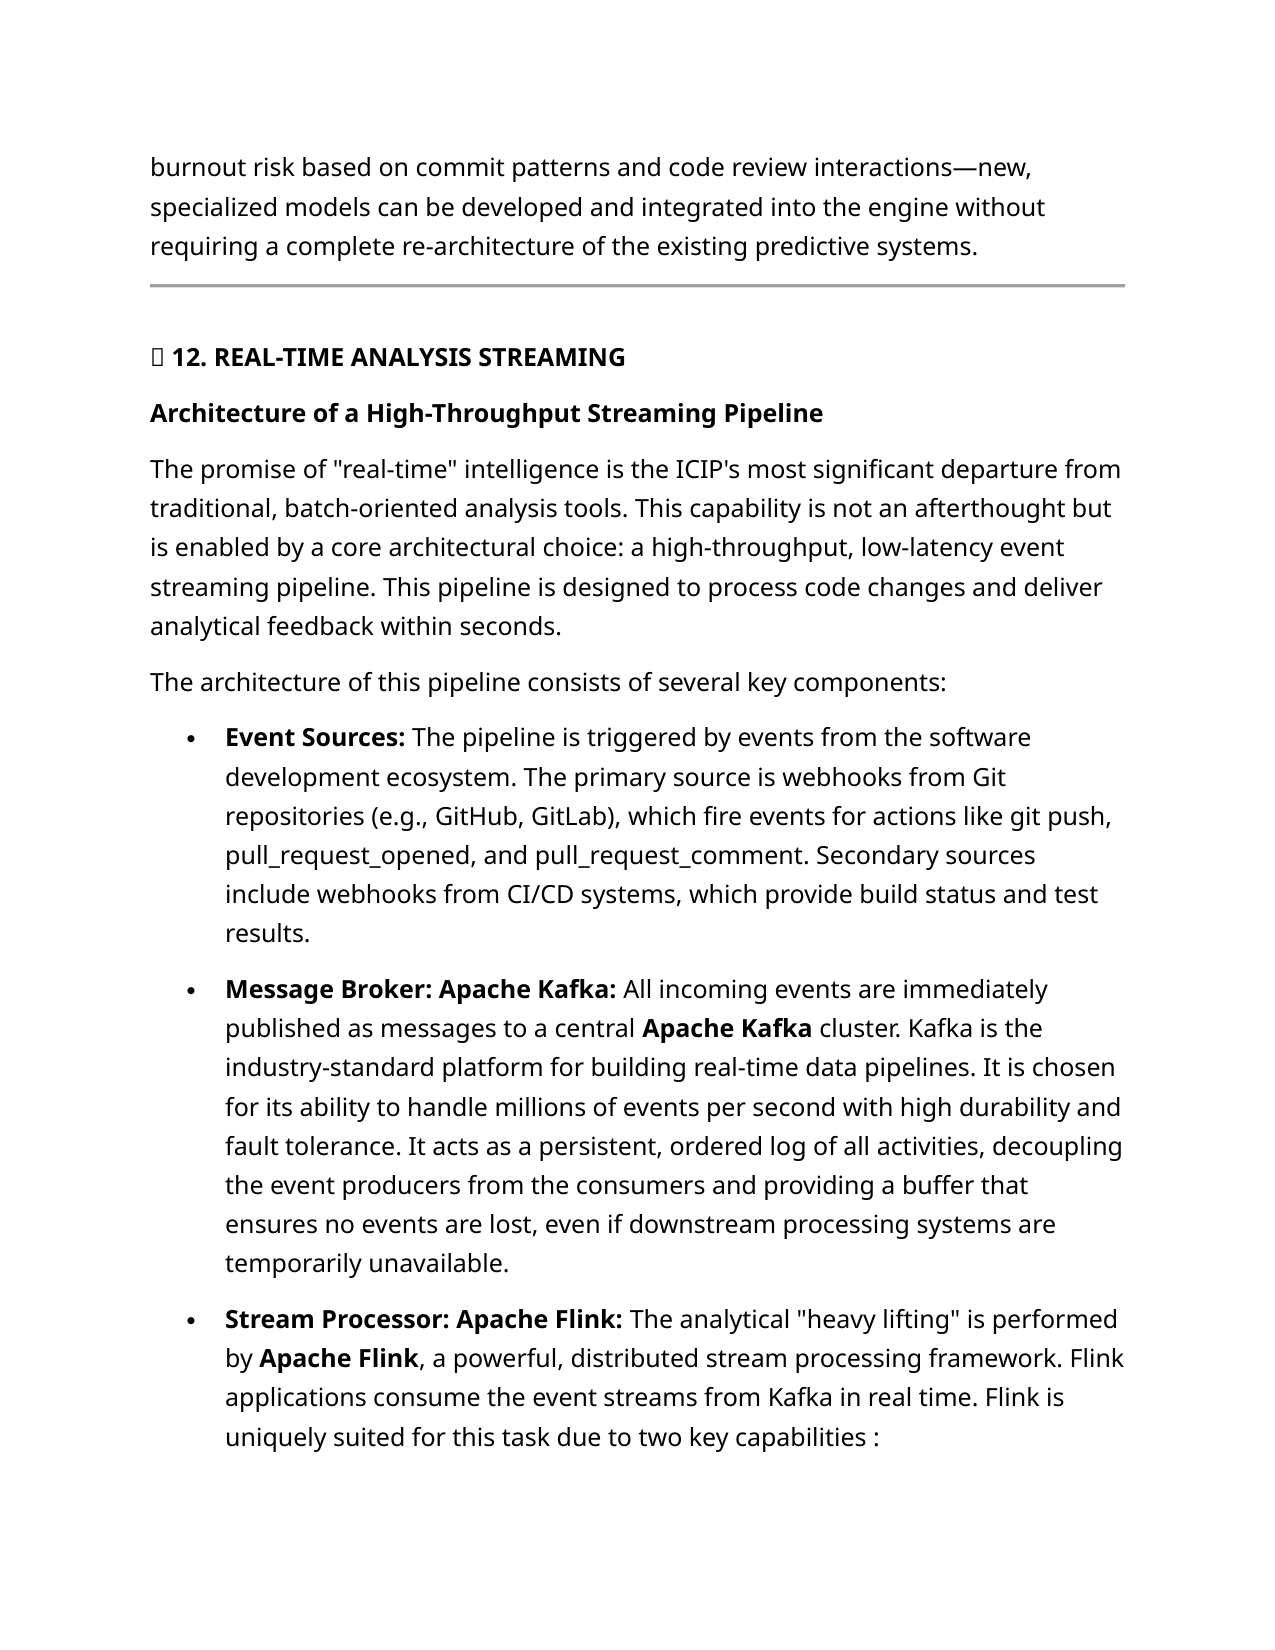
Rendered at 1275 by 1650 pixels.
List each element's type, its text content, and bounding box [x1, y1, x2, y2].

list Stream Processor: Apache Flink: The analytical "heavy lifting" is performed by Apache Flink, a powerful, distributed stream processing framework. Flink applications consume the event streams from Kafka in real time. Flink is uniquely suited for this task due to two key capabilities : [187, 1302, 1125, 1453]
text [150, 150, 1125, 262]
text The promise of "real-time" intelligence is the ICIP's most significant departure from traditional, batch-oriented analysis tools. This capability is not an afterthought but is enabled by a core architectural choice: a high-throughput, low-latency event streaming pipeline. This pipeline is designed to process code changes and deliver analytical feedback within seconds. [150, 452, 1125, 642]
list Event Sources: The pipeline is triggered by events from the software development ecosystem. The primary source is webhooks from Git repositories (e.g., GitHub, GitLab), which fire events for actions like git push, pull_request_opened, and pull_request_comment. Secondary sources include webhooks from CI/CD systems, which provide build status and test results. [187, 720, 1125, 950]
text The architecture of this pipeline consists of several key components: [150, 664, 1125, 698]
text 📡 12. REAL-TIME ANALYSIS STREAMING [150, 340, 1125, 374]
list Message Broker: Apache Kafka: All incoming events are immediately published as messages to a central Apache Kafka cluster. Kafka is the industry-standard platform for building real-time data pipelines. It is chosen for its ability to handle millions of events per second with high durability and fault tolerance. It acts as a persistent, ordered log of all activities, decoupling the event producers from the consumers and providing a buffer that ensures no events are lost, even if downstream processing systems are temporarily unavailable. [187, 972, 1125, 1280]
text Architecture of a High-Throughput Streaming Pipeline [150, 396, 1125, 430]
